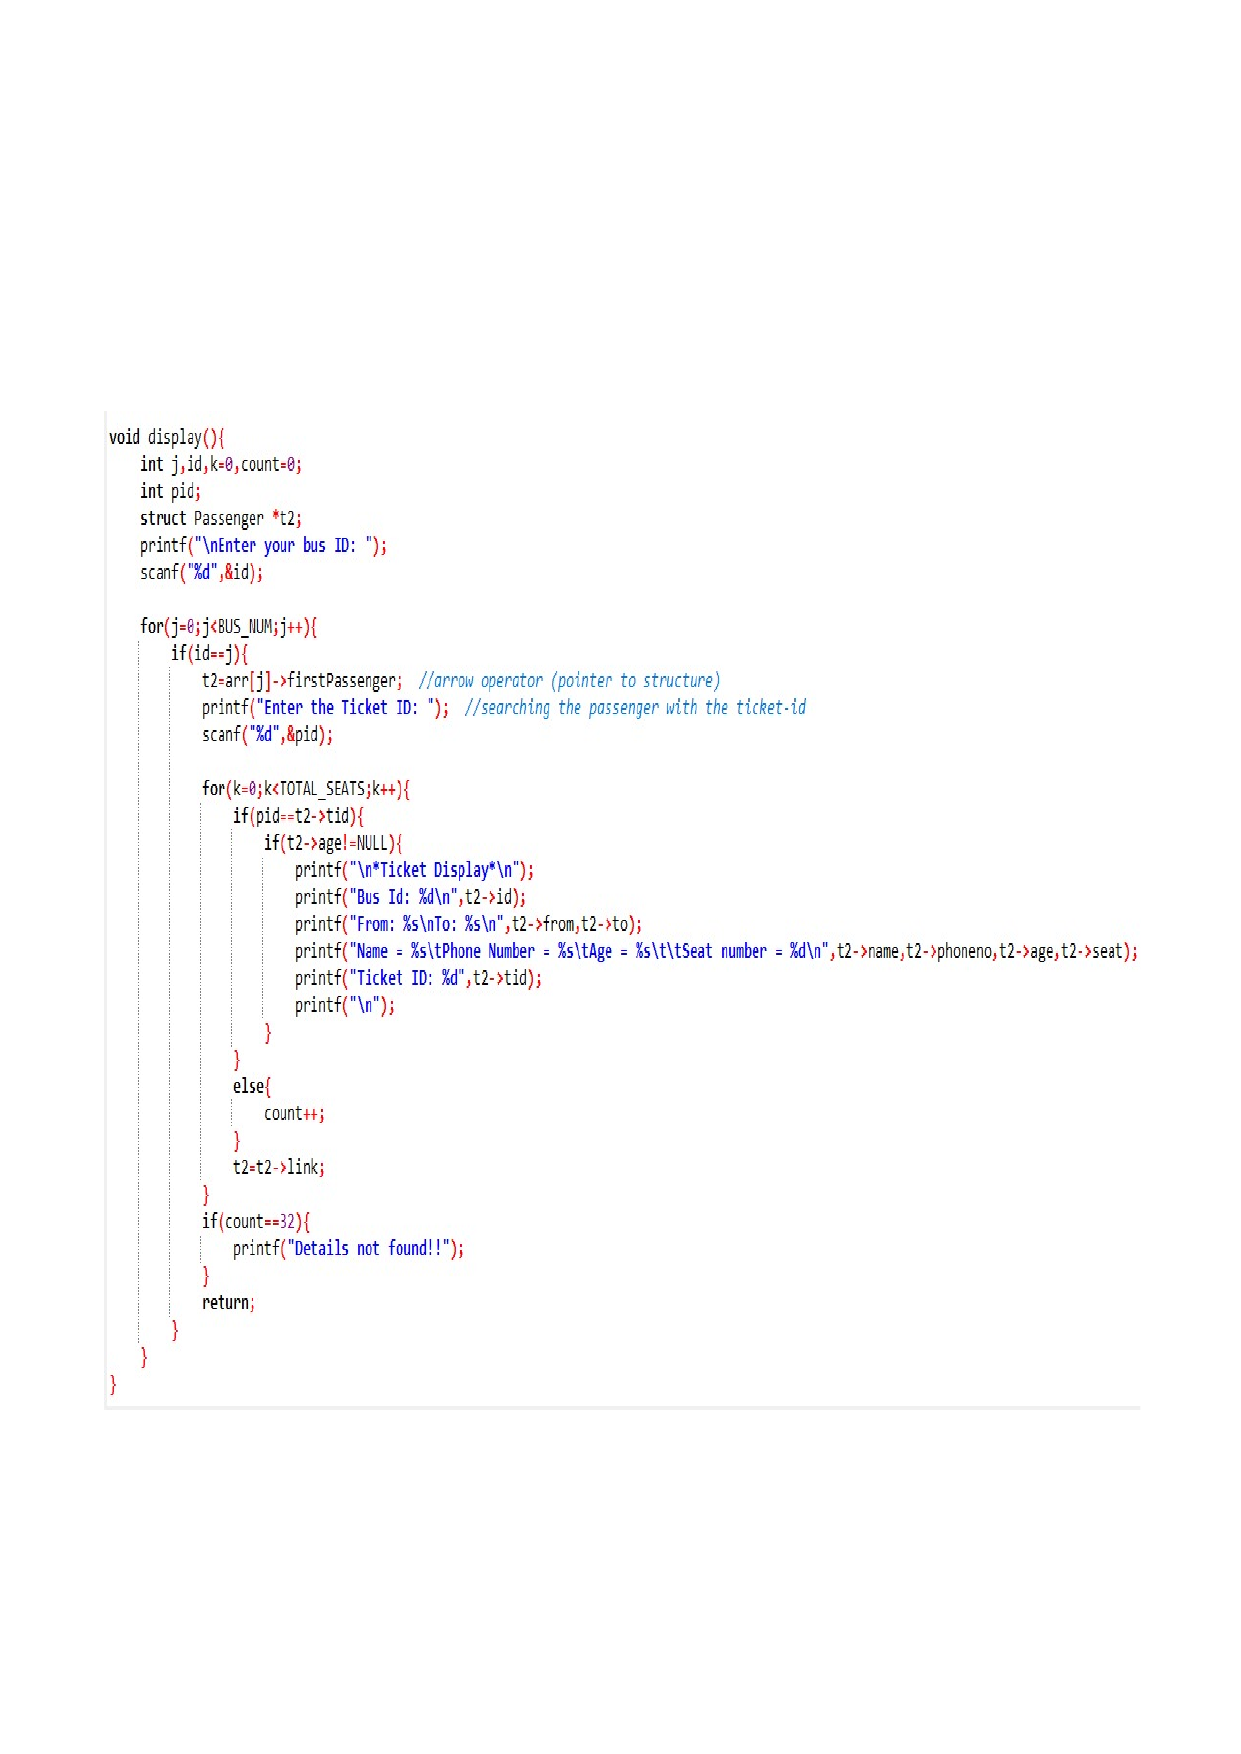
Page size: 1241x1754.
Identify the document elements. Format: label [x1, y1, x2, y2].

picture [104, 411, 1141, 1410]
